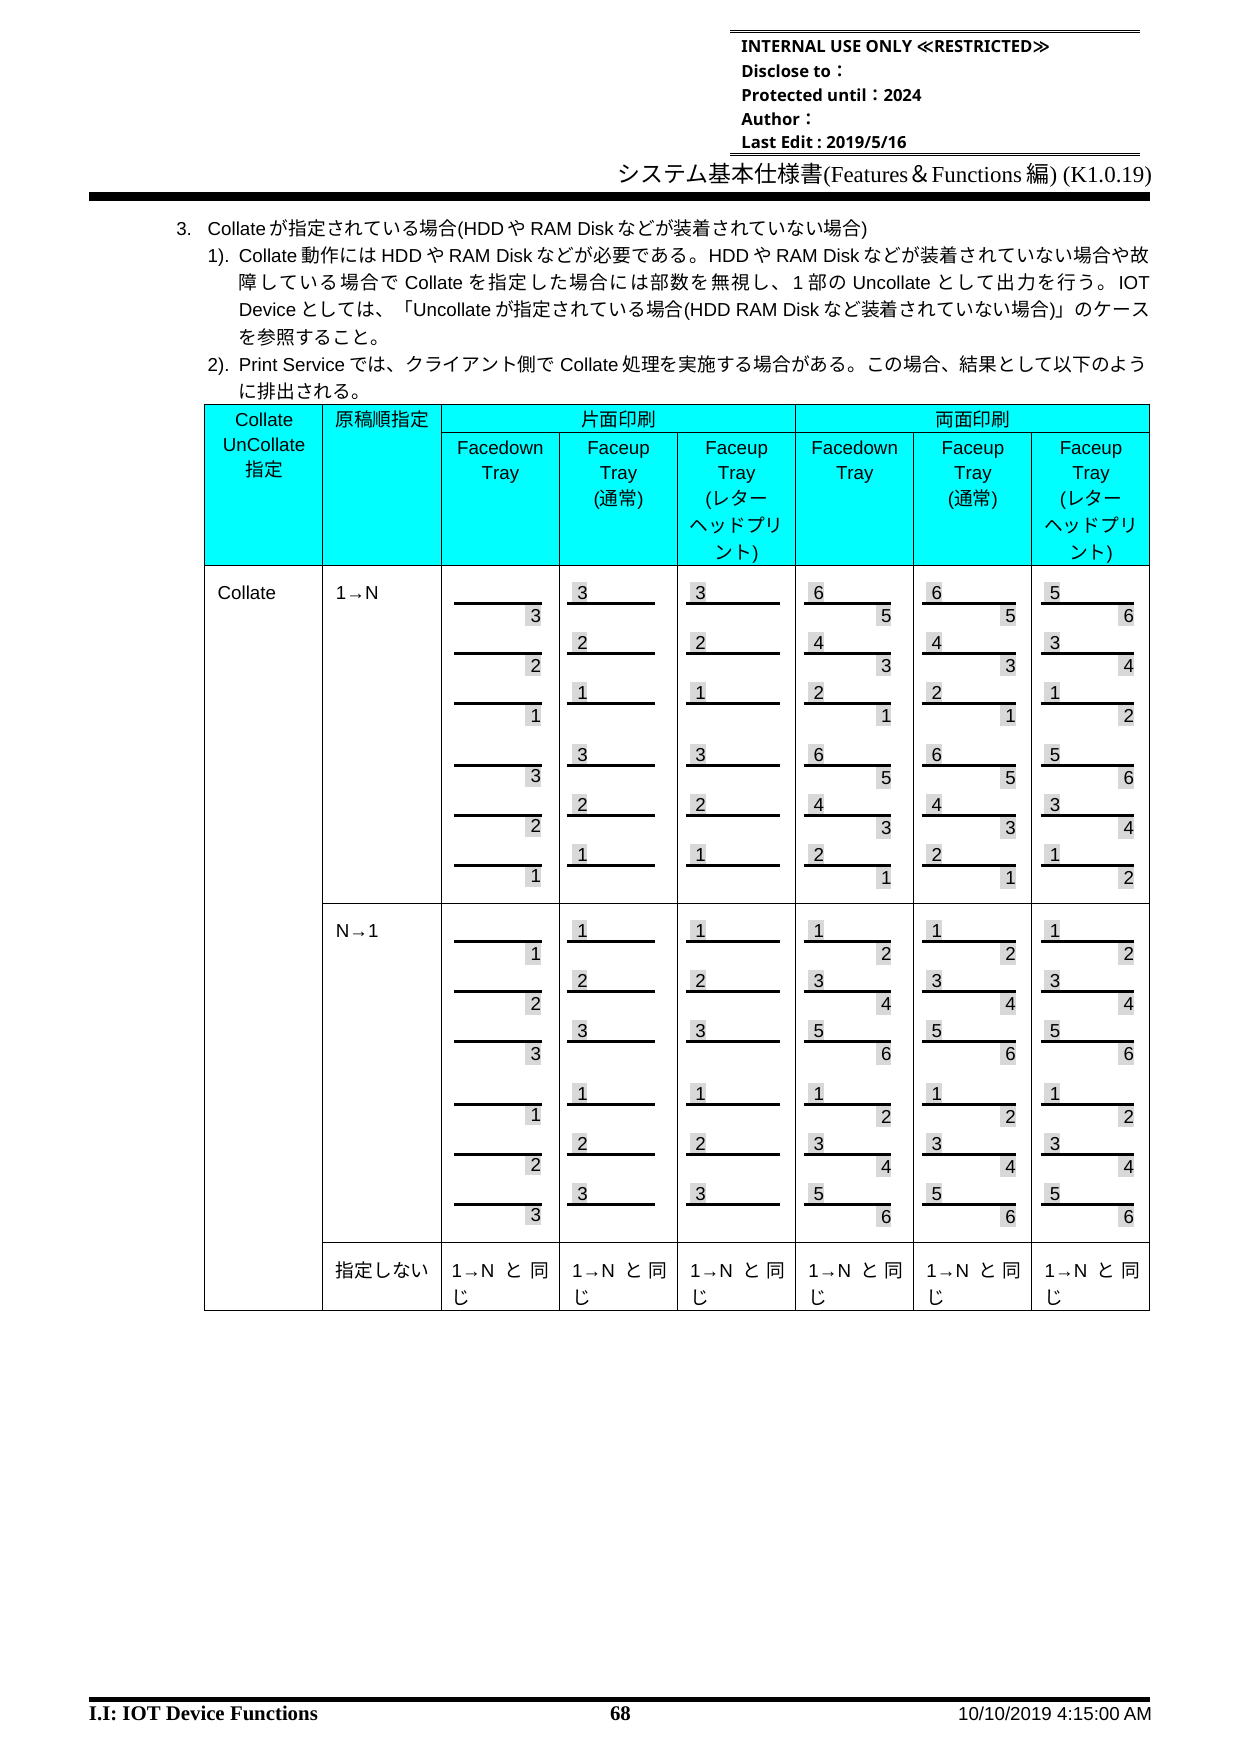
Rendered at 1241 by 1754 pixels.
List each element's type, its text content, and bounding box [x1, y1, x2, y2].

list Collateが指定されている場合(HDDやRAM Diskなどが装着されていない場合) [176, 213, 1150, 241]
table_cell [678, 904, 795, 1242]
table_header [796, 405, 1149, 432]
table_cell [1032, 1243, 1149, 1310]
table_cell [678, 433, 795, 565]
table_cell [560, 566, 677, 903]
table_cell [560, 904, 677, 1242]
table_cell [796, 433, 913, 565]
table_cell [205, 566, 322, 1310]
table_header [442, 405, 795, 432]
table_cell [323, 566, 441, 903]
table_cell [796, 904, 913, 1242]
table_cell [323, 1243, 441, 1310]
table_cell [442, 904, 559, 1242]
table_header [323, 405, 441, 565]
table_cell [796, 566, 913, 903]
list Print Serviceでは、クライアント側でCollate処理を実施する場合がある。この場合、結果として以下のように排出される。 [207, 349, 1150, 404]
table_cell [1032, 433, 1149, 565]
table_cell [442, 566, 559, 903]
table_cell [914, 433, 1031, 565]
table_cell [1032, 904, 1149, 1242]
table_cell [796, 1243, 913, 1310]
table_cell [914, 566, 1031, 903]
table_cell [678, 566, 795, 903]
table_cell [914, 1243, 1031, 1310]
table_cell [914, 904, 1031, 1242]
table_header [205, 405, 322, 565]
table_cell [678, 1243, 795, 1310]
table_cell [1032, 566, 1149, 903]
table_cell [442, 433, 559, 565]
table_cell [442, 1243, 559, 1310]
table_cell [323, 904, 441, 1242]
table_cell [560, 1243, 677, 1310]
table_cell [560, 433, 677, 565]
list Collate動作にはHDDやRAM Diskなどが必要である。HDDやRAM Diskなどが装着されていない場合や故障している場合でCollateを指定した場合には部数を無視し、1部のUncollateとして出力を行う。IOT Deviceとしては、「Uncollateが指定されている場合(HDD RAM Diskなど装着されていない場合)」のケースを参照すること。 [207, 241, 1150, 349]
